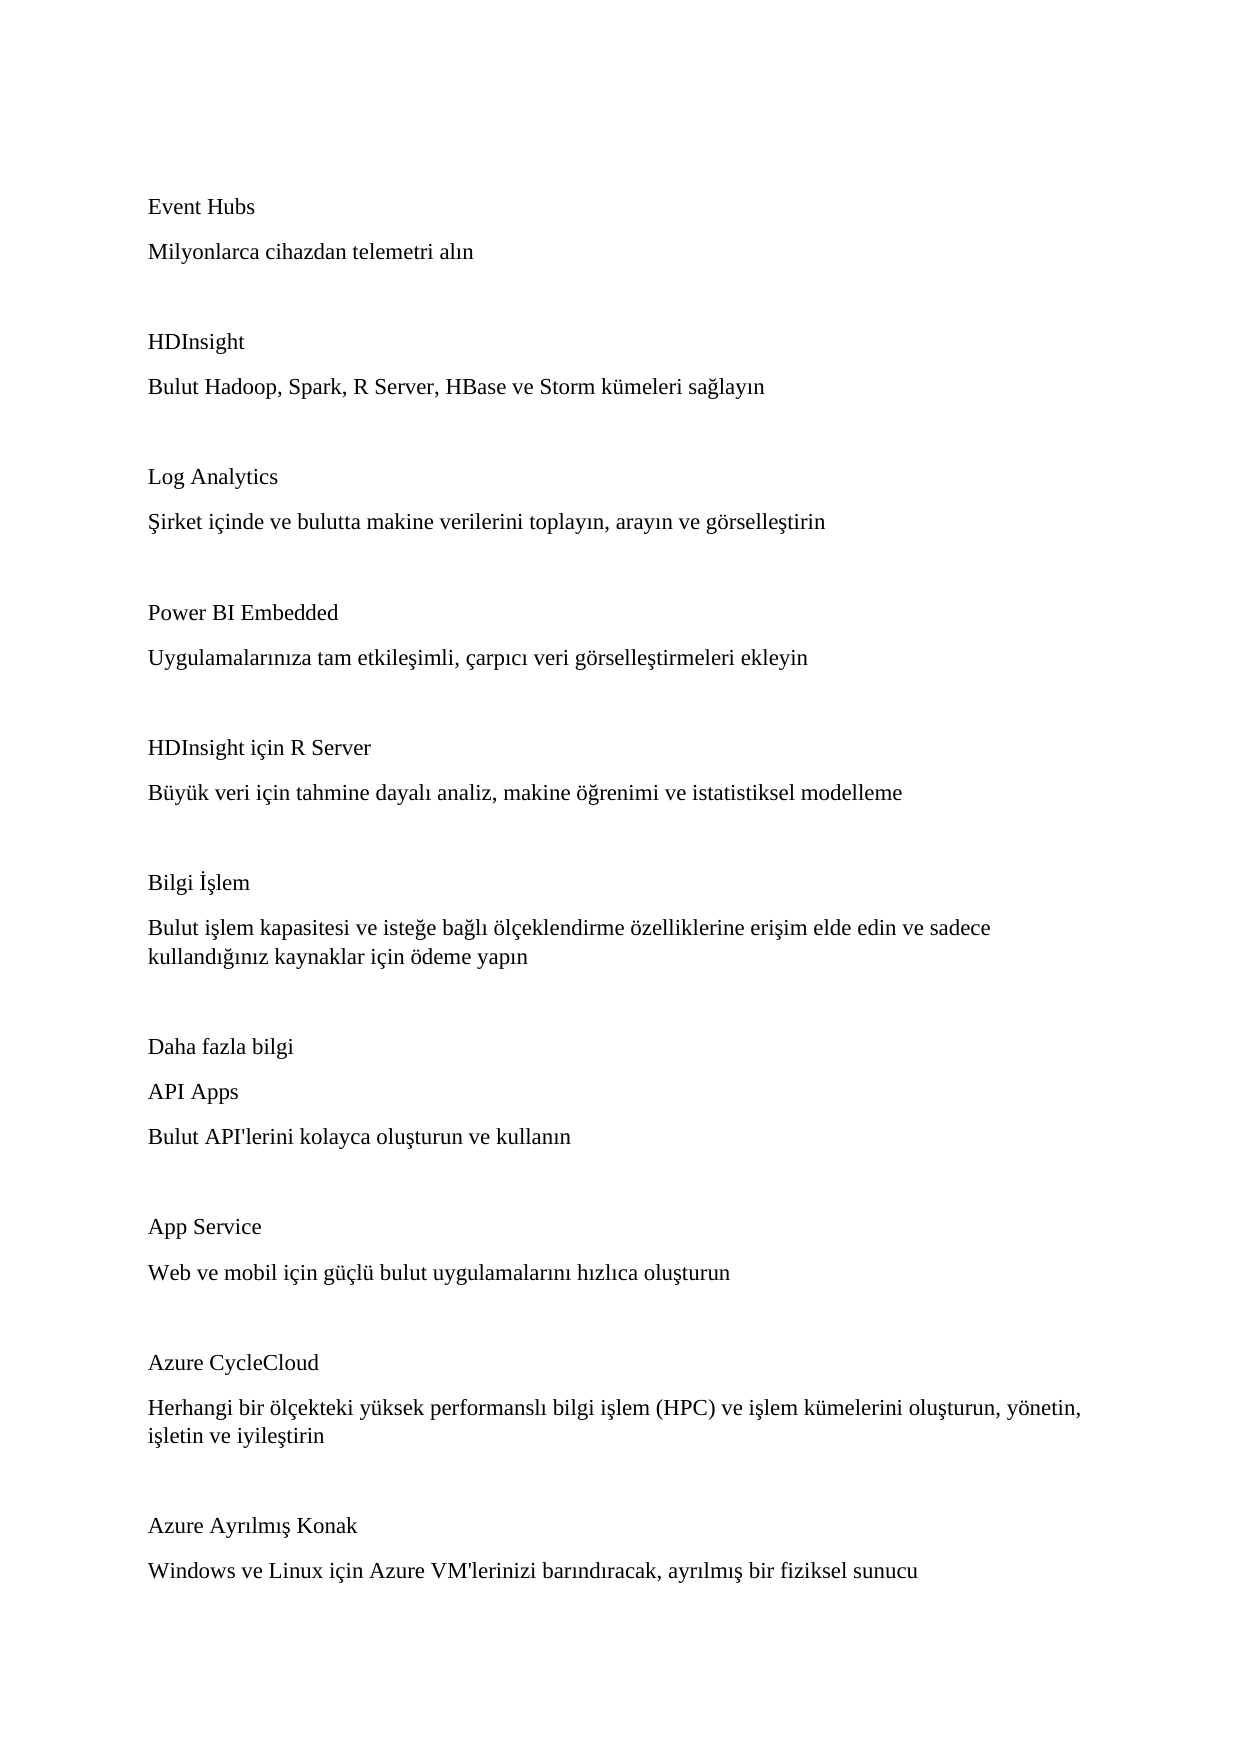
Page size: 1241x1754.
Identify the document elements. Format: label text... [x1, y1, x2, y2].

text App Service [148, 1213, 1093, 1240]
text Event Hubs [148, 193, 1093, 219]
text Log Analytics [148, 463, 1093, 490]
text HDInsight için R Server [148, 734, 1093, 760]
text Windows ve Linux için Azure VM'lerinizi barındıracak, ayrılmış bir fiziksel sunucu [148, 1558, 1093, 1584]
text Herhangi bir ölçekteki yüksek performanslı bilgi işlem (HPC) ve işlem kümelerini oluşturun, yönetin, işletin ve iyileştirin [148, 1394, 1093, 1449]
text HDInsight [148, 328, 1093, 354]
text Bilgi İşlem [148, 869, 1093, 896]
text Bulut API'lerini kolayca oluşturun ve kullanın [148, 1123, 1093, 1149]
text Bulut Hadoop, Spark, R Server, HBase ve Storm kümeleri sağlayın [148, 373, 1093, 399]
text Web ve mobil için güçlü bulut uygulamalarını hızlıca oluşturun [148, 1258, 1093, 1285]
text Şirket içinde ve bulutta makine verilerini toplayın, arayın ve görselleştirin [148, 508, 1093, 535]
text API Apps [148, 1078, 1093, 1104]
text Büyük veri için tahmine dayalı analiz, makine öğrenimi ve istatistiksel modelleme [148, 779, 1093, 805]
text Azure CycleCloud [148, 1349, 1093, 1375]
text Power BI Embedded [148, 599, 1093, 625]
text Azure Ayrılmış Konak [148, 1512, 1093, 1539]
text Bulut işlem kapasitesi ve isteğe bağlı ölçeklendirme özelliklerine erişim elde edin ve sadece kullandığınız kaynaklar için ödeme yapın [148, 914, 1093, 969]
text Milyonlarca cihazdan telemetri alın [148, 238, 1093, 264]
text Uygulamalarınıza tam etkileşimli, çarpıcı veri görselleştirmeleri ekleyin [148, 644, 1093, 670]
text Daha fazla bilgi [148, 1033, 1093, 1059]
